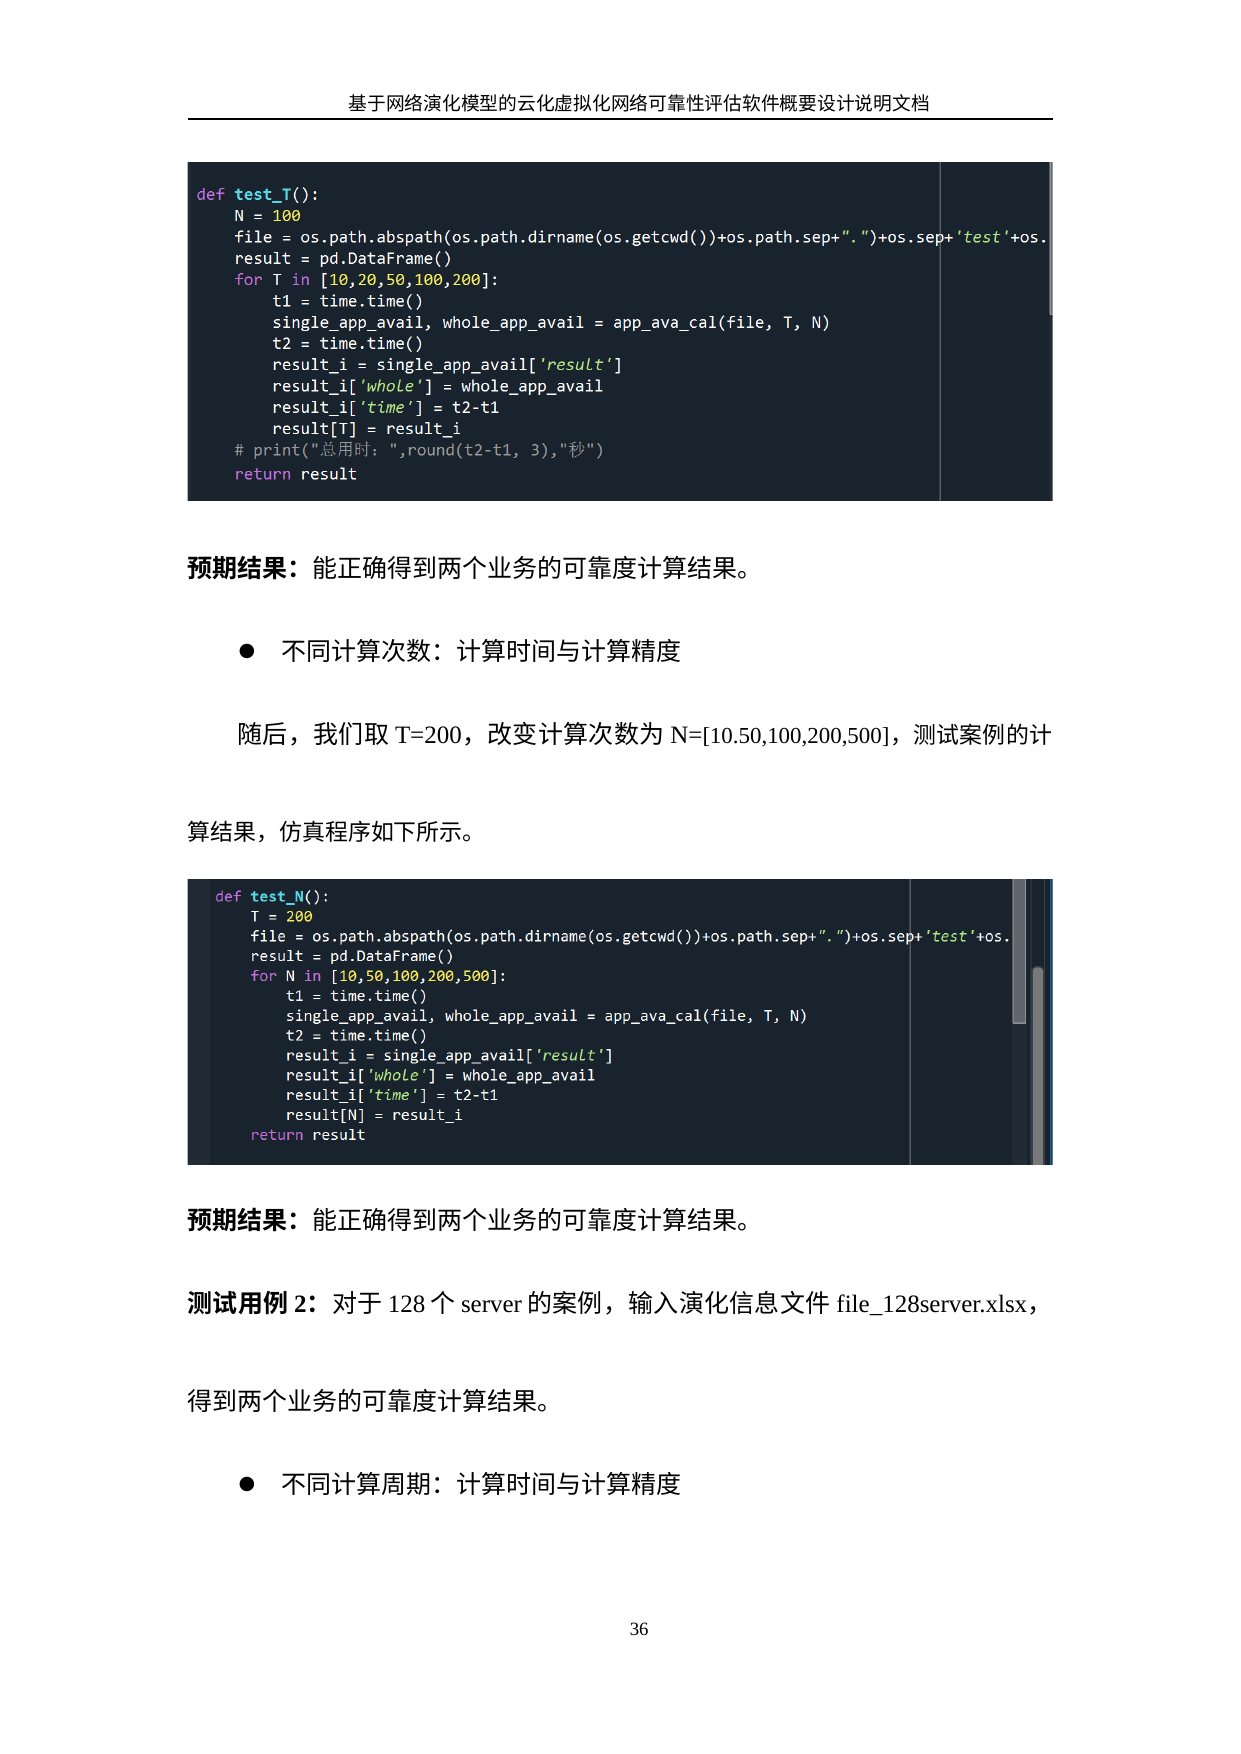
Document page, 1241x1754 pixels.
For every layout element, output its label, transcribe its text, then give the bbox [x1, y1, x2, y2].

text 预期结果：能正确得到两个业务的可靠度计算结果。 [187, 534, 1053, 599]
text 预期结果：能正确得到两个业务的可靠度计算结果。 [187, 1186, 1053, 1251]
list 不同计算周期：计算时间与计算精度 [237, 1450, 1053, 1515]
list 不同计算次数：计算时间与计算精度 [237, 617, 1053, 682]
text 测试用例2：对于128个server的案例，输入演化信息文件file_128server.xlsx，得到两个业务的可靠度计算结果。 [187, 1269, 1053, 1432]
picture [187, 879, 1053, 1165]
picture [187, 162, 1053, 501]
text 随后，我们取T=200，改变计算次数为N=[10.50,100,200,500]，测试案例的计算结果，仿真程序如下所示。 [187, 700, 1053, 863]
